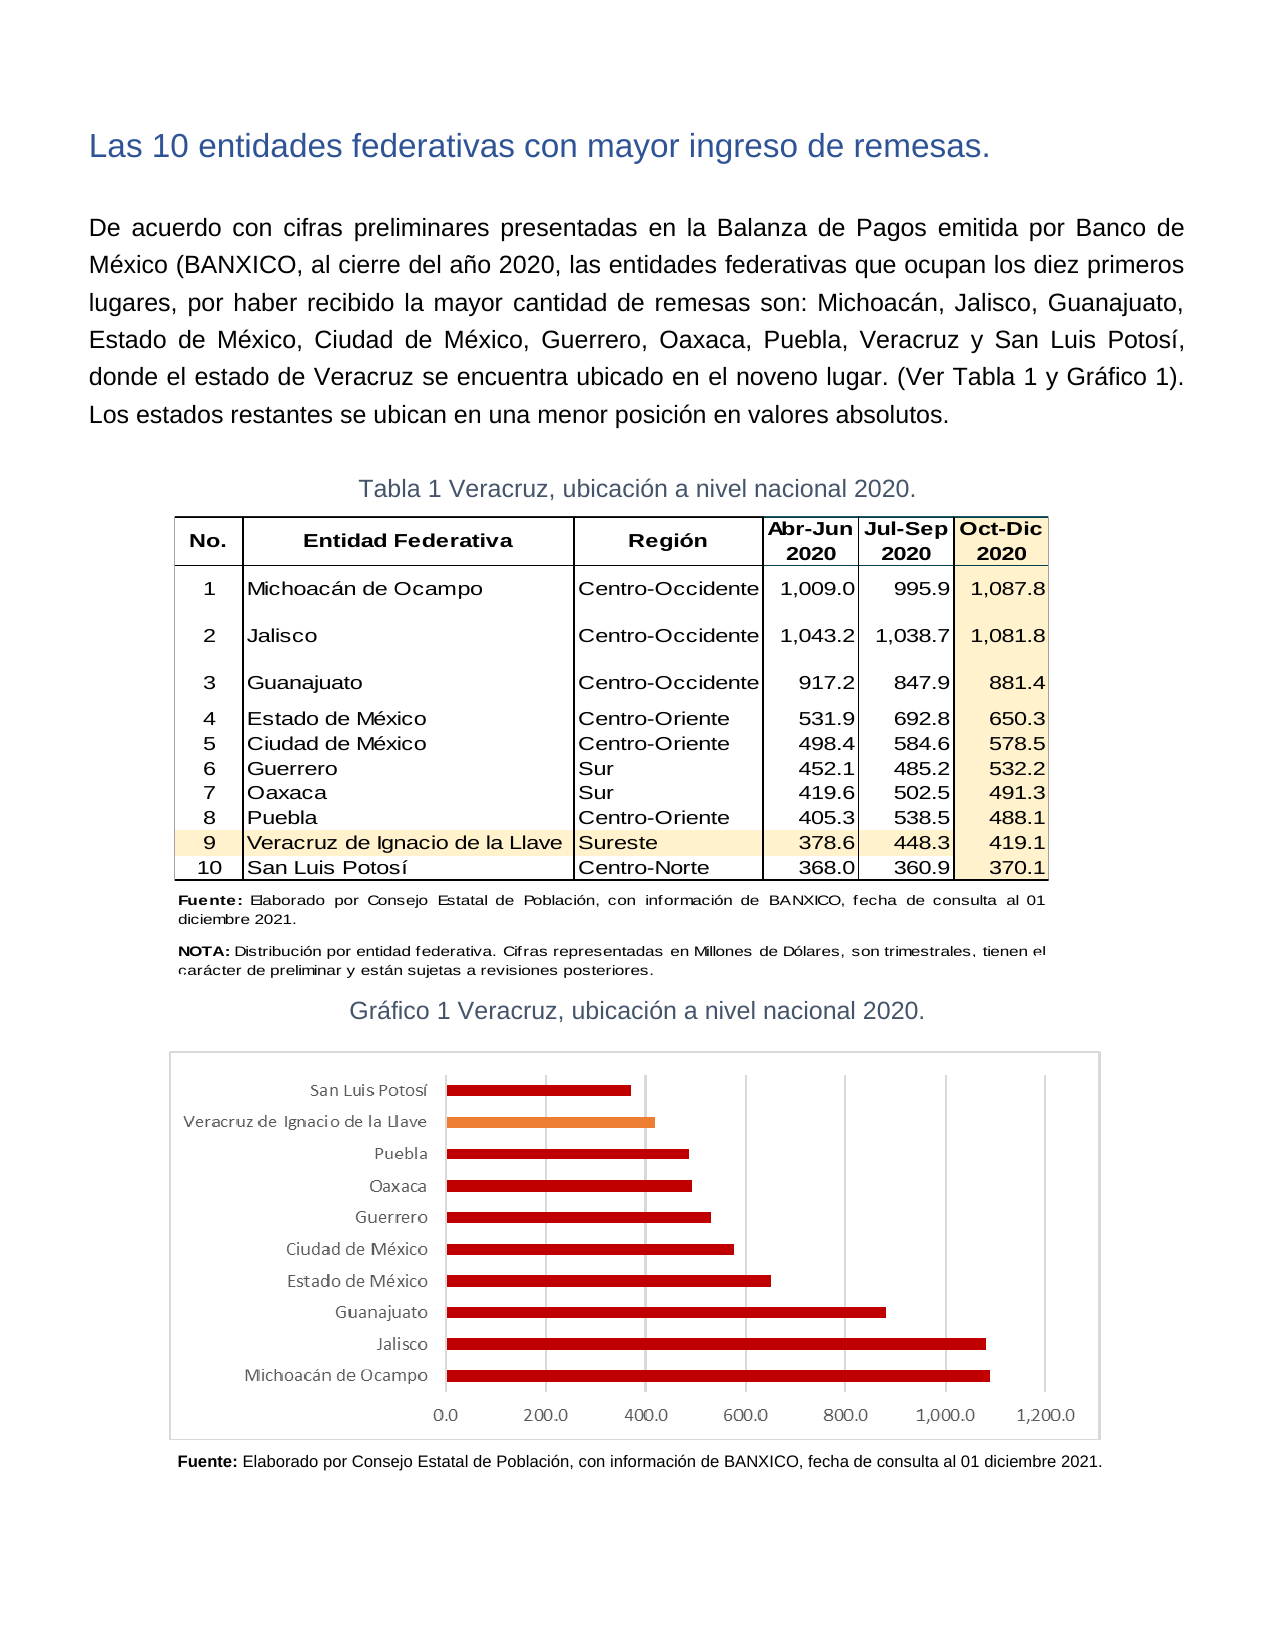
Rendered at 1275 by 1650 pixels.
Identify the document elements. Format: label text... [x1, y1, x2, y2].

subtitle Las 10 entidades federativas con mayor ingreso de remesas. [89, 126, 1186, 164]
text De acuerdo con cifras preliminares presentadas en la Balanza de Pagos emitida por Banco de México (BANXICO, al cierre del año 2020, las entidades federativas que ocupan los diez primeros lugares, por haber recibido la mayor cantidad de remesas son: Michoacán, Jalisco, Guanajuato, Estado de México, Ciudad de México, Guerrero, Oaxaca, Puebla, Veracruz y San Luis Potosí, donde el estado de Veracruz se encuentra ubicado en el noveno lugar. (Ver Tabla 1 y Gráfico 1). Los estados restantes se ubican en una menor posición en valores absolutos. [89, 213, 1186, 428]
text Tabla 1 Veracruz, ubicación a nivel nacional 2020. [89, 474, 1186, 503]
picture [169, 1051, 1101, 1440]
text Gráfico 1 Veracruz, ubicación a nivel nacional 2020. [89, 996, 1186, 1025]
